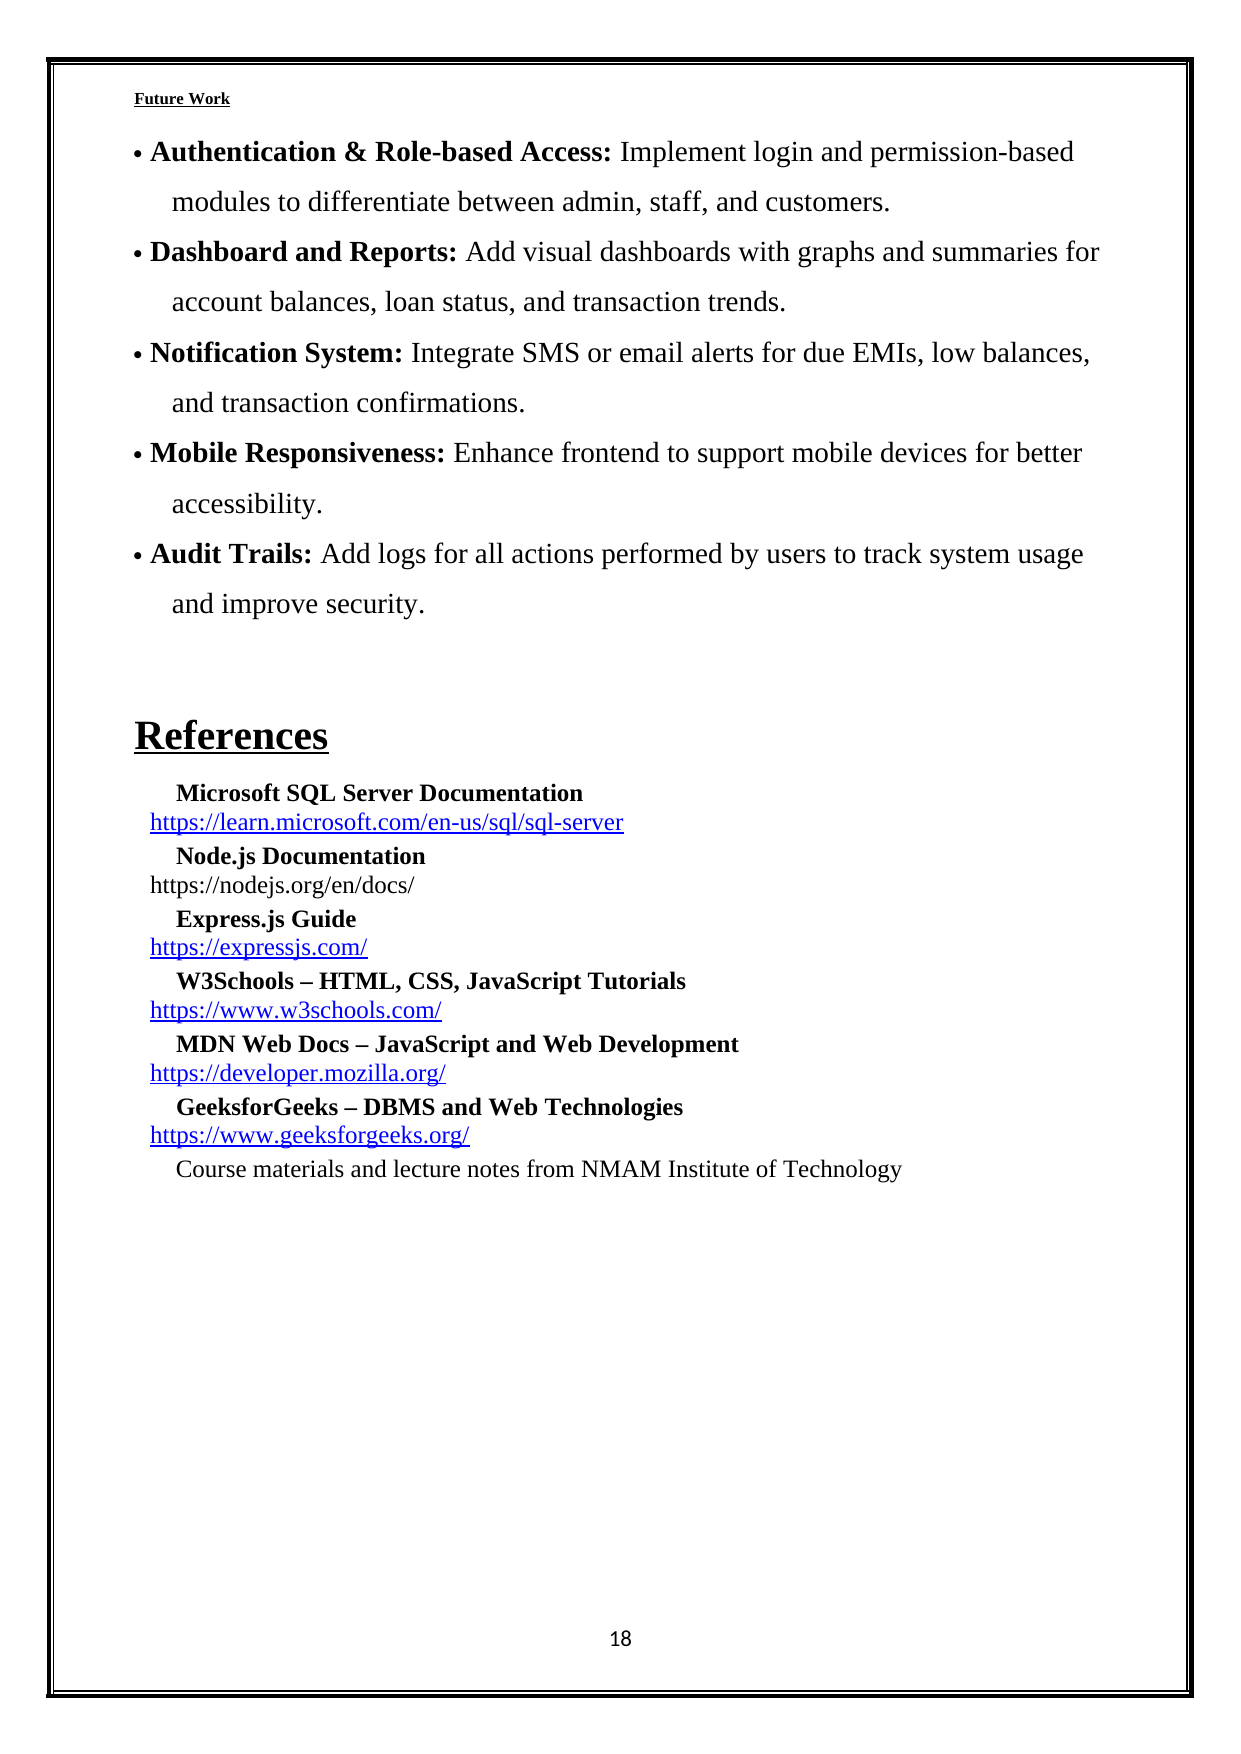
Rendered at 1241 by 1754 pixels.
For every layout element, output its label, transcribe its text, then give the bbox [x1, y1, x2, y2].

list Mobile Responsiveness: Enhance frontend to support mobile devices for better accessibility. [134, 436, 1106, 519]
subtitle Future Work [134, 75, 1106, 108]
list Authentication & Role-based Access: Implement login and permission-based modules to differentiate between admin, staff, and customers. [134, 134, 1106, 217]
text  Microsoft SQL Server Documentation https://learn.microsoft.com/en-us/sql/sql-server [150, 778, 1165, 836]
text  GeeksforGeeks – DBMS and Web Technologies https://www.geeksforgeeks.org/ [150, 1092, 1165, 1149]
text References [134, 710, 1106, 758]
text  W3Schools – HTML, CSS, JavaScript Tutorials https://www.w3schools.com/ [150, 966, 1165, 1024]
list Notification System: Integrate SMS or email alerts for due EMIs, low balances, and transaction confirmations. [134, 335, 1106, 419]
list Audit Trails: Add logs for all actions performed by users to track system usage and improve security. [134, 536, 1106, 620]
text  MDN Web Docs – JavaScript and Web Development https://developer.mozilla.org/ [150, 1029, 1165, 1086]
list Dashboard and Reports: Add visual dashboards with graphs and summaries for account balances, loan status, and transaction trends. [134, 234, 1106, 318]
text  Course materials and lecture notes from NMAM Institute of Technology [150, 1154, 1165, 1183]
text  Express.js Guide https://expressjs.com/ [150, 904, 1165, 961]
text  Node.js Documentation https://nodejs.org/en/docs/ [150, 841, 1165, 899]
